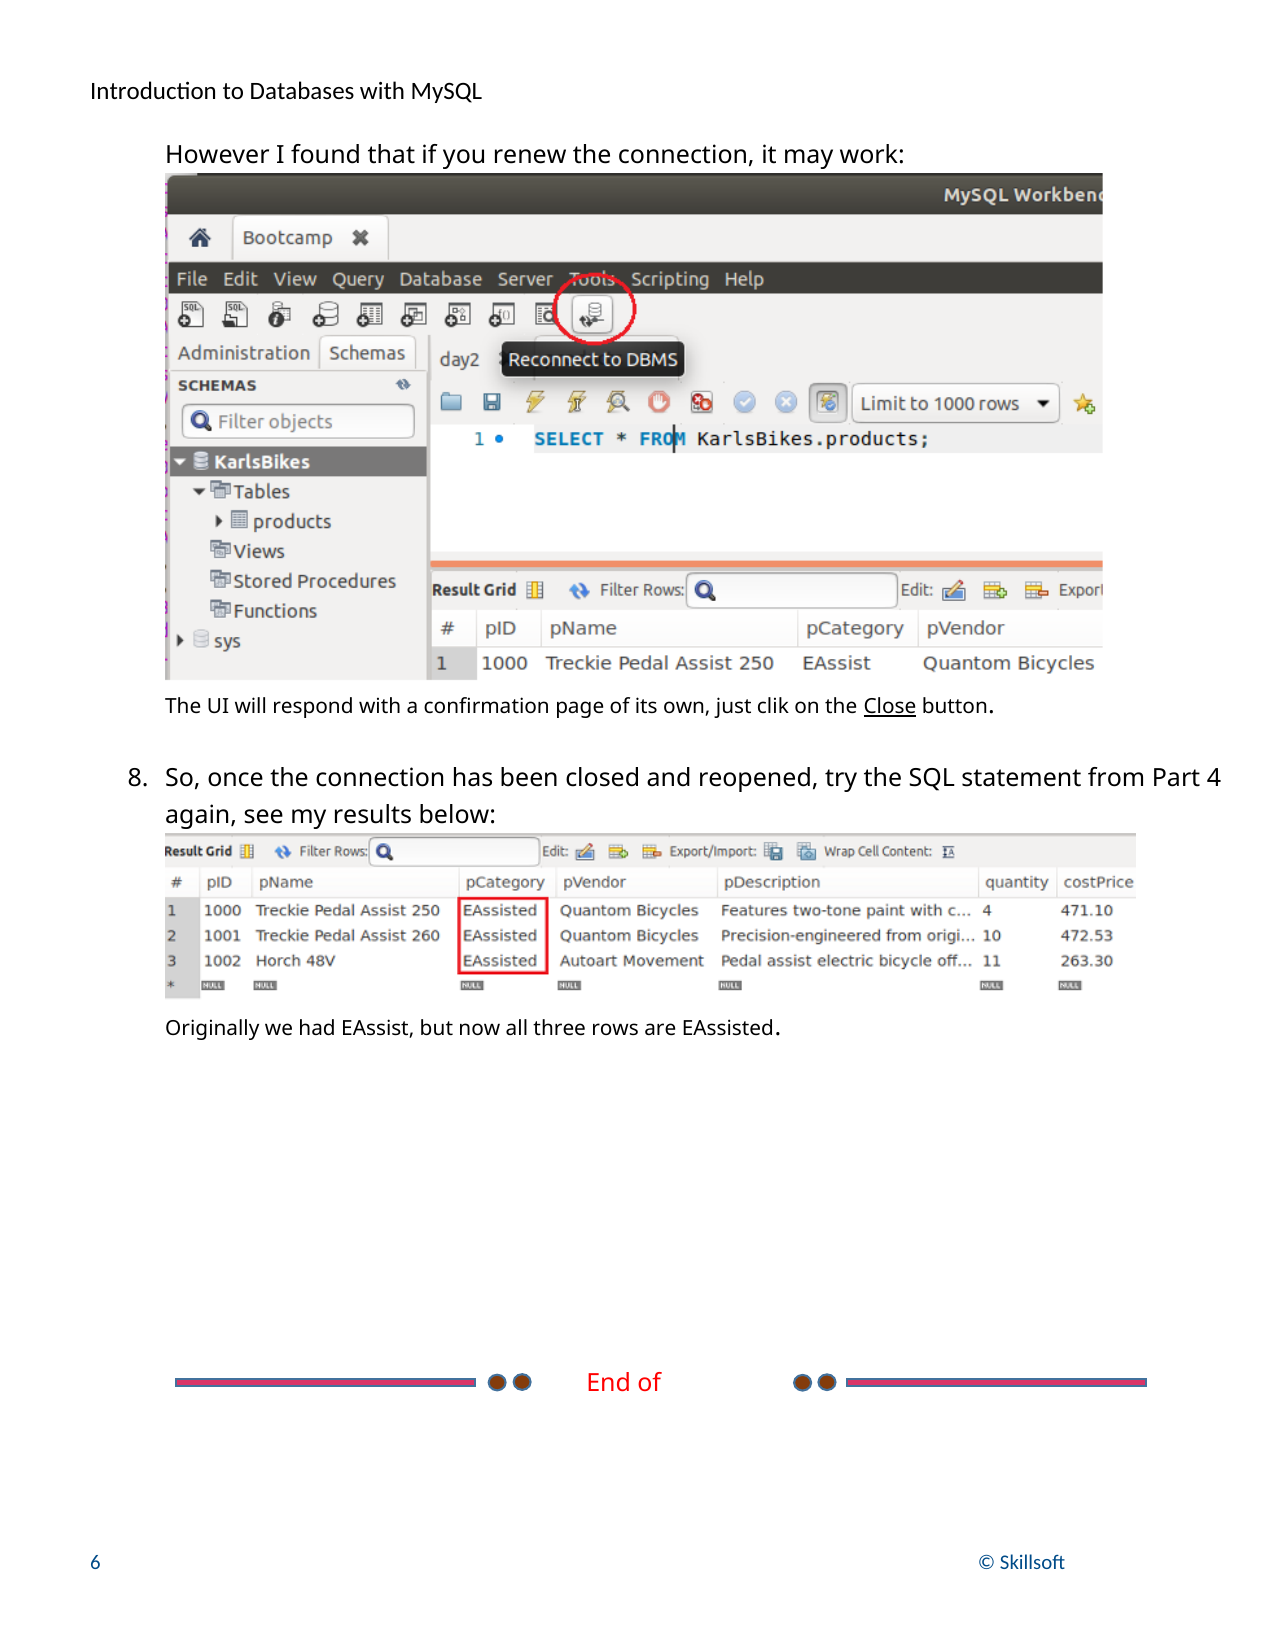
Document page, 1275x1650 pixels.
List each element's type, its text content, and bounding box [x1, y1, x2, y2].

picture [165, 833, 1136, 1006]
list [127, 137, 1251, 684]
list The UI will respond with a confirmation page of its own, just clik on the Close button. [165, 686, 1251, 721]
picture [165, 173, 1103, 684]
table_header [165, 1356, 1139, 1398]
